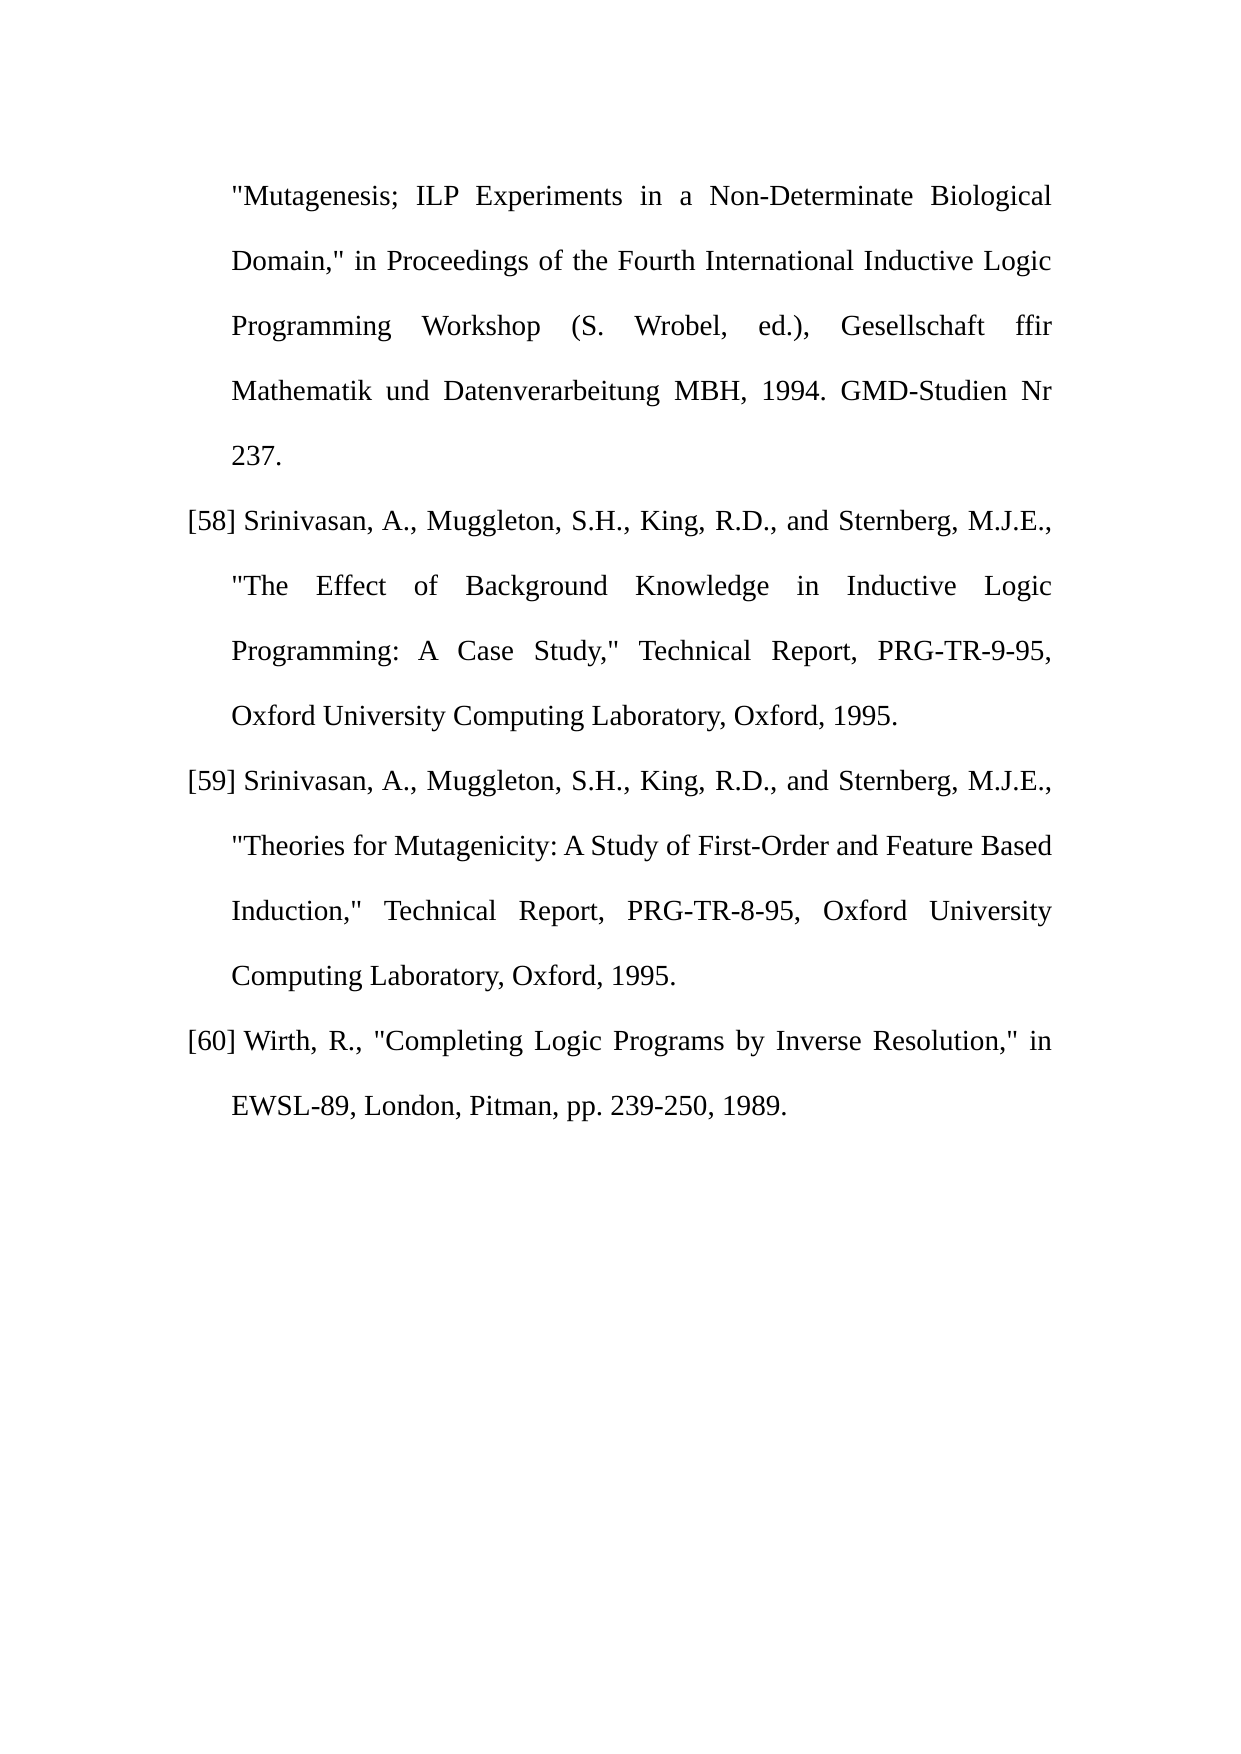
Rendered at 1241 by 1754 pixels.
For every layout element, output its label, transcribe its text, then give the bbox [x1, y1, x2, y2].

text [187, 162, 1053, 487]
text Srinivasan, A., Muggleton, S.H., King, R.D., and Sternberg, M.J.E., "The Effect of Background Knowledge in Inductive Logic Programming: A Case Study," Technical Report, PRG-TR-9-95, Oxford University Computing Laboratory, Oxford, 1995. [187, 487, 1053, 747]
text Wirth, R., "Completing Logic Programs by Inverse Resolution," in EWSL-89, London, Pitman, pp. 239-250, 1989. [187, 1007, 1053, 1137]
text Srinivasan, A., Muggleton, S.H., King, R.D., and Sternberg, M.J.E., "Theories for Mutagenicity: A Study of First-Order and Feature Based Induction," Technical Report, PRG-TR-8-95, Oxford University Computing Laboratory, Oxford, 1995. [187, 747, 1053, 1007]
